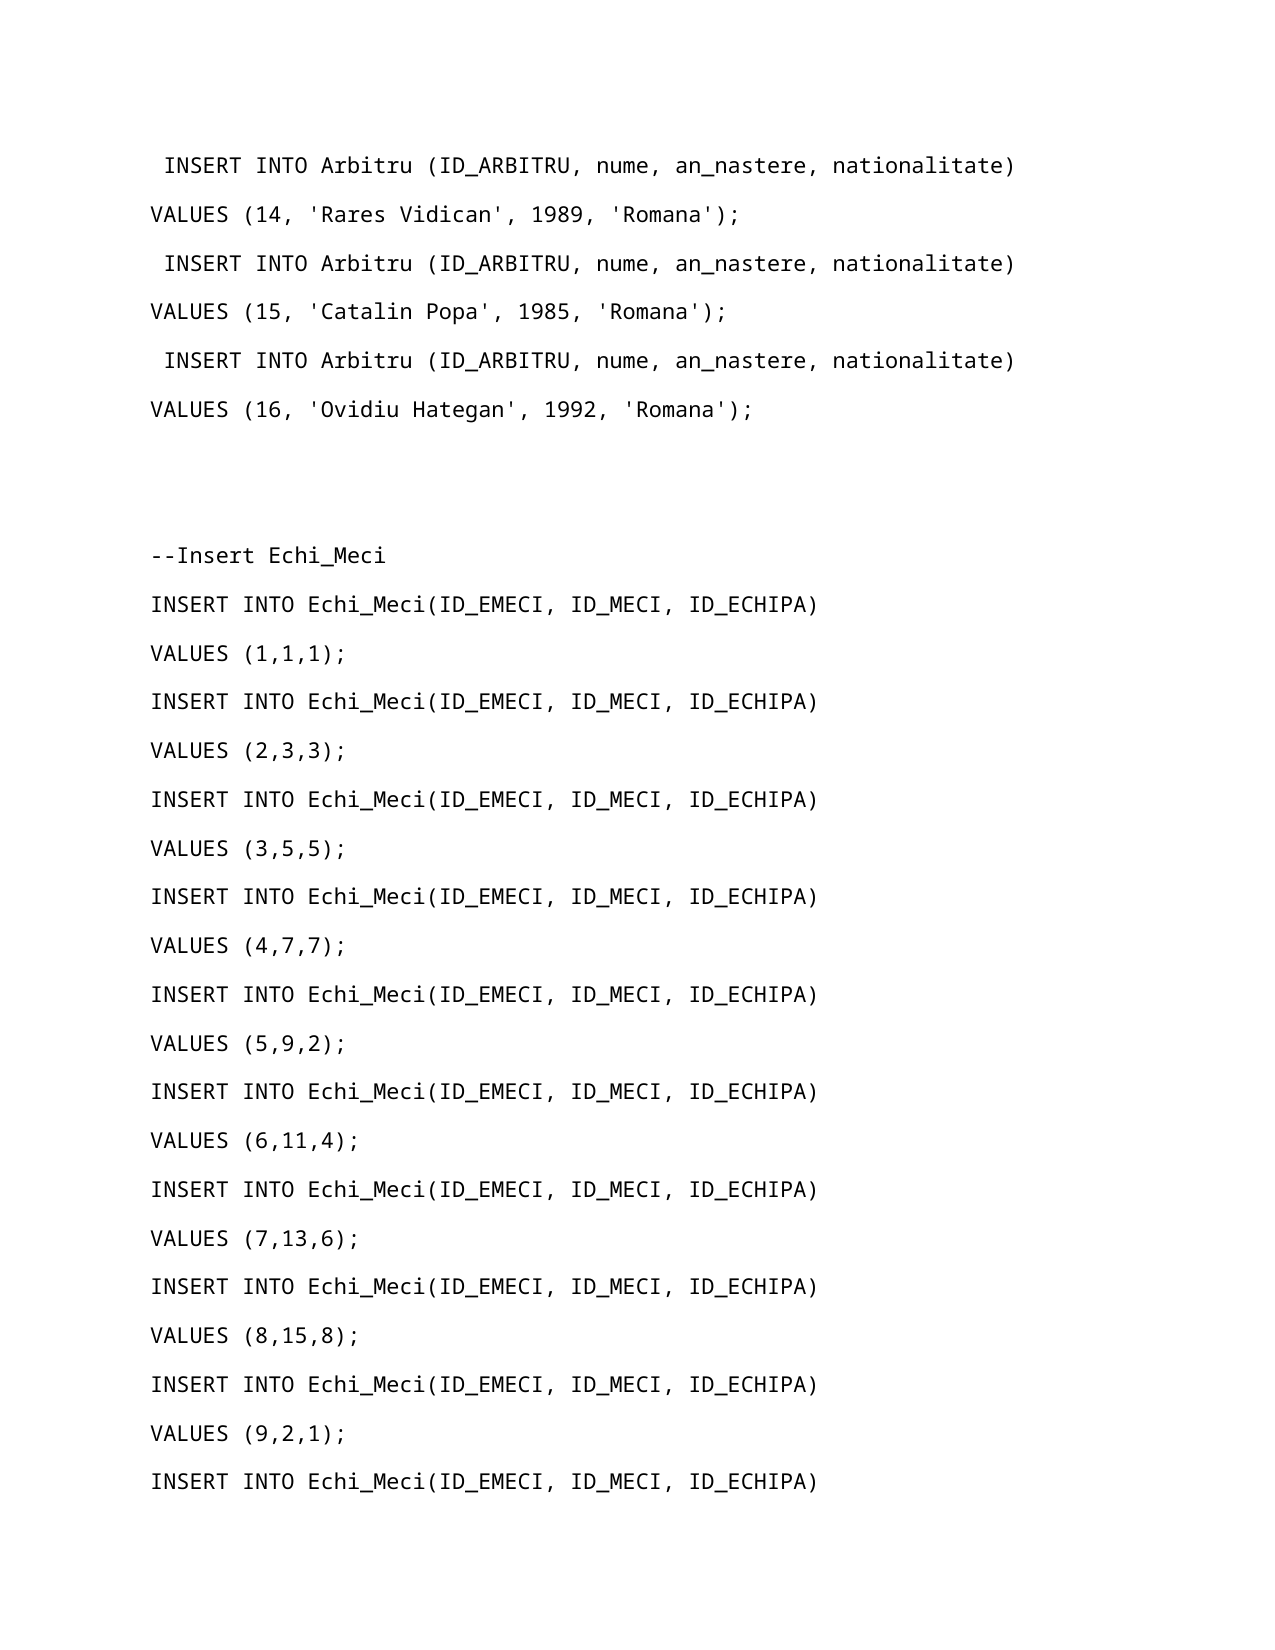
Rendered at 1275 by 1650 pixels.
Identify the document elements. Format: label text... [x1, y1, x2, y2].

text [150, 247, 1125, 277]
text INSERT INTO Echi_Meci(ID_EMECI, ID_MECI, ID_ECHIPA) [150, 589, 1125, 618]
text VALUES (7,13,6); [150, 1222, 1125, 1252]
text INSERT INTO Echi_Meci(ID_EMECI, ID_MECI, ID_ECHIPA) [150, 979, 1125, 1008]
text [150, 1369, 1125, 1398]
text VALUES (4,7,7); [150, 930, 1125, 960]
text VALUES (6,11,4); [150, 1125, 1125, 1155]
text VALUES (14, 'Rares Vidican', 1989, 'Romana'); [150, 199, 1125, 228]
text VALUES (1,1,1); [150, 637, 1125, 667]
text INSERT INTO Echi_Meci(ID_EMECI, ID_MECI, ID_ECHIPA) [150, 784, 1125, 813]
text VALUES (8,15,8); [150, 1320, 1125, 1350]
text VALUES (16, 'Ovidiu Hategan', 1992, 'Romana'); [150, 394, 1125, 423]
text --Insert Echi_Meci [150, 540, 1125, 570]
text VALUES (9,2,1); [150, 1417, 1125, 1447]
text INSERT INTO Echi_Meci(ID_EMECI, ID_MECI, ID_ECHIPA) [150, 881, 1125, 911]
text VALUES (15, 'Catalin Popa', 1985, 'Romana'); [150, 296, 1125, 326]
text INSERT INTO Echi_Meci(ID_EMECI, ID_MECI, ID_ECHIPA) [150, 686, 1125, 716]
text INSERT INTO Arbitru (ID_ARBITRU, nume, an_nastere, nationalitate) [150, 345, 1125, 375]
text VALUES (5,9,2); [150, 1027, 1125, 1057]
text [150, 150, 1125, 180]
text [150, 1271, 1125, 1301]
text INSERT INTO Echi_Meci(ID_EMECI, ID_MECI, ID_ECHIPA) [150, 1174, 1125, 1203]
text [150, 1466, 1125, 1496]
text INSERT INTO Echi_Meci(ID_EMECI, ID_MECI, ID_ECHIPA) [150, 1076, 1125, 1106]
text VALUES (2,3,3); [150, 735, 1125, 765]
text VALUES (3,5,5); [150, 832, 1125, 862]
